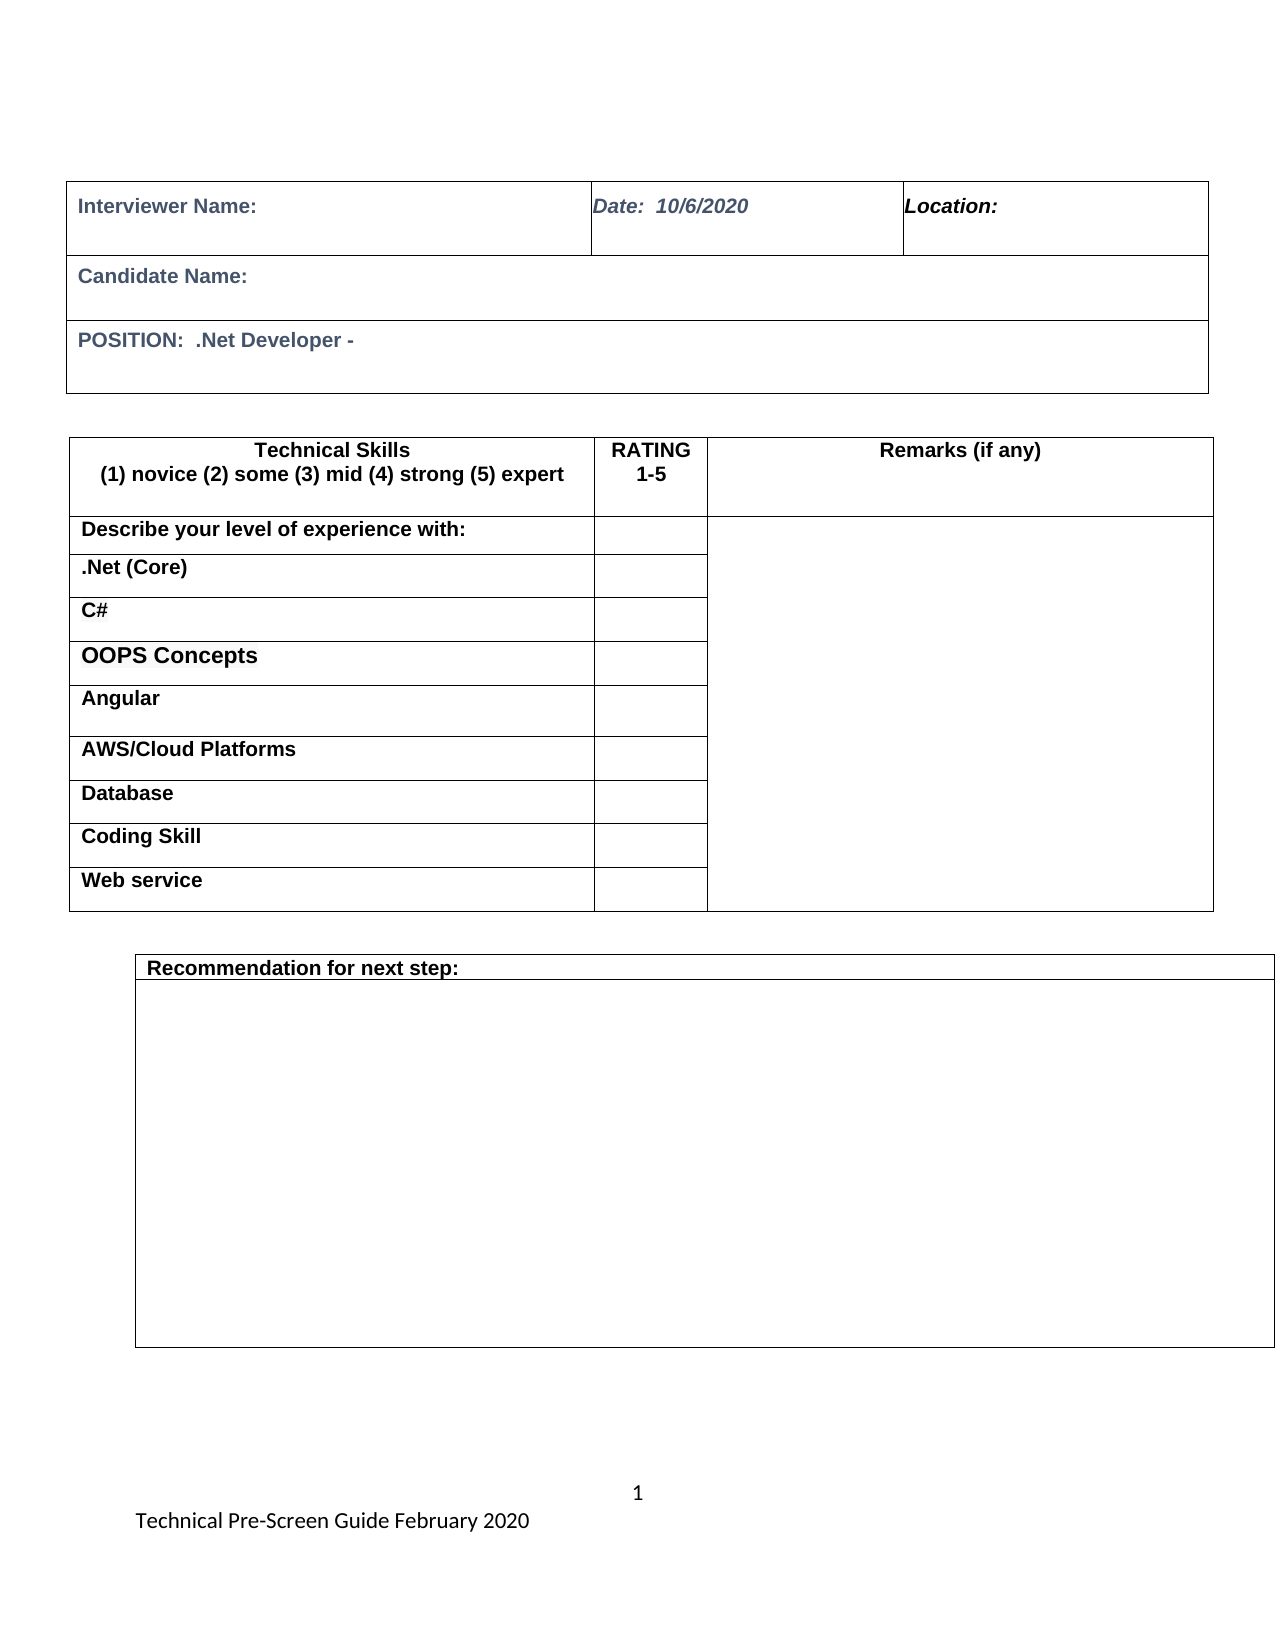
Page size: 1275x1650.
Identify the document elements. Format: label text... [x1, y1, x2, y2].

table_cell [595, 517, 707, 553]
table_cell [595, 555, 707, 597]
table_cell [595, 686, 707, 736]
table_cell Database [70, 781, 594, 823]
table_cell Angular [70, 686, 594, 736]
table_cell C# [70, 598, 594, 641]
table_header Location: [904, 182, 1208, 255]
table_header Technical Skills (1) novice (2) some (3) mid (4) strong (5) expert [70, 438, 594, 516]
table_cell AWS/Cloud Platforms [70, 737, 594, 779]
table_cell POSITION: .Net Developer - [67, 321, 1208, 393]
table_header RATING 1-5 [595, 438, 707, 516]
table_cell [595, 824, 707, 867]
table_cell [595, 868, 707, 911]
table_header Interviewer Name: [67, 182, 591, 255]
table_cell [595, 737, 707, 779]
table_cell [595, 781, 707, 823]
table_cell [136, 980, 1274, 1347]
table_cell Candidate Name: [67, 256, 1208, 319]
table_header Recommendation for next step: [136, 955, 1274, 979]
table_cell Web service [70, 868, 594, 911]
table_cell OOPS Concepts [70, 642, 594, 685]
table_header Remarks (if any) [708, 438, 1213, 516]
table_cell [595, 642, 707, 685]
table_cell [595, 598, 707, 641]
table_cell [708, 517, 1213, 911]
table_cell Describe your level of experience with: [70, 517, 594, 553]
table_header Date: 10/6/2020 [592, 182, 903, 255]
table_cell .Net (Core) [70, 555, 594, 597]
table_cell Coding Skill [70, 824, 594, 867]
